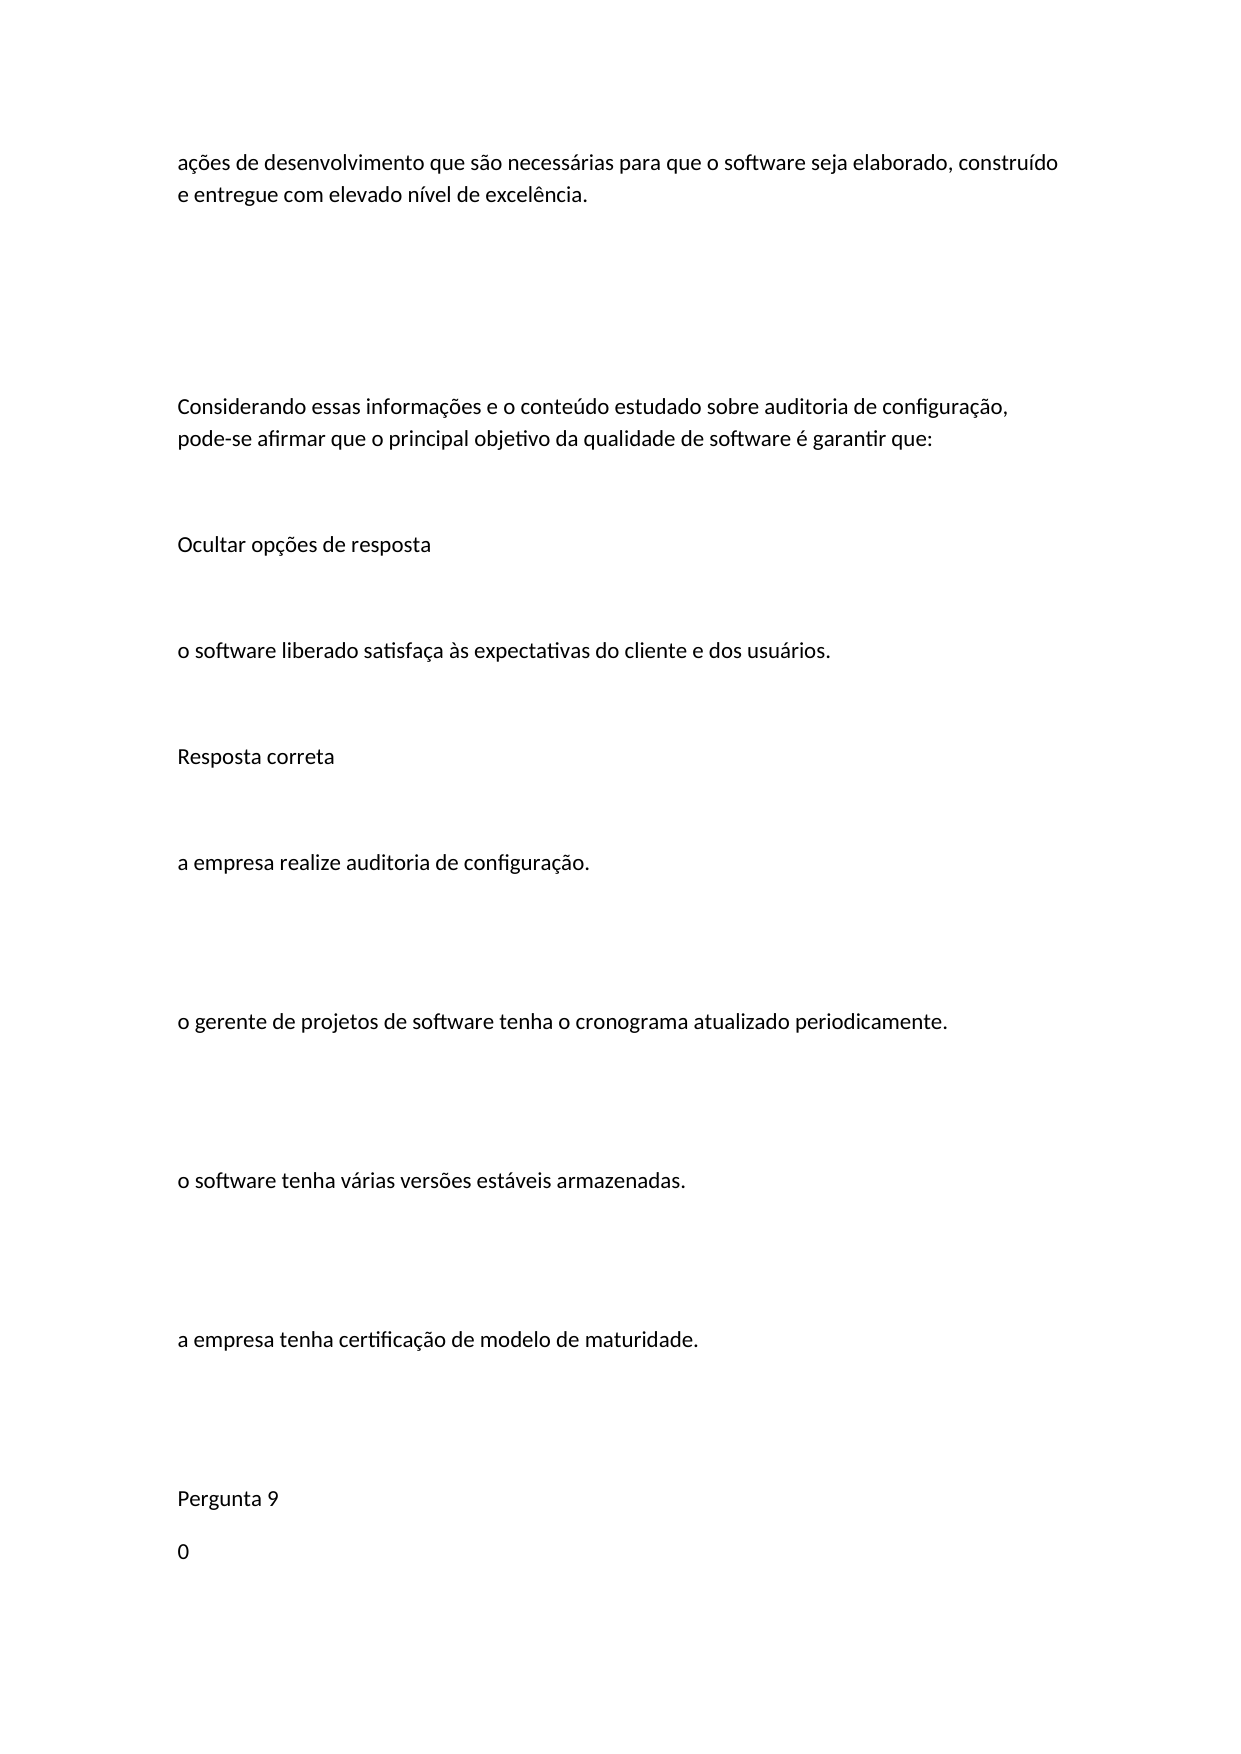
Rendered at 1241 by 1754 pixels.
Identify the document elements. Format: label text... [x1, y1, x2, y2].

text Pergunta 9 [177, 1484, 1063, 1512]
text o software liberado satisfaça às expectativas do cliente e dos usuários. [177, 636, 1063, 664]
text Resposta correta [177, 742, 1063, 770]
text Ocultar opções de resposta [177, 530, 1063, 558]
text Considerando essas informações e o conteúdo estudado sobre auditoria de configuração, pode-se afirmar que o principal objetivo da qualidade de software é garantir que: [177, 392, 1063, 452]
text 0 [177, 1537, 1063, 1566]
text o gerente de projetos de software tenha o cronograma atualizado periodicamente. [177, 1007, 1063, 1035]
text a empresa tenha certificação de modelo de maturidade. [177, 1325, 1063, 1353]
text a empresa realize auditoria de configuração. [177, 848, 1063, 876]
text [177, 148, 1063, 208]
text o software tenha várias versões estáveis armazenadas. [177, 1166, 1063, 1194]
